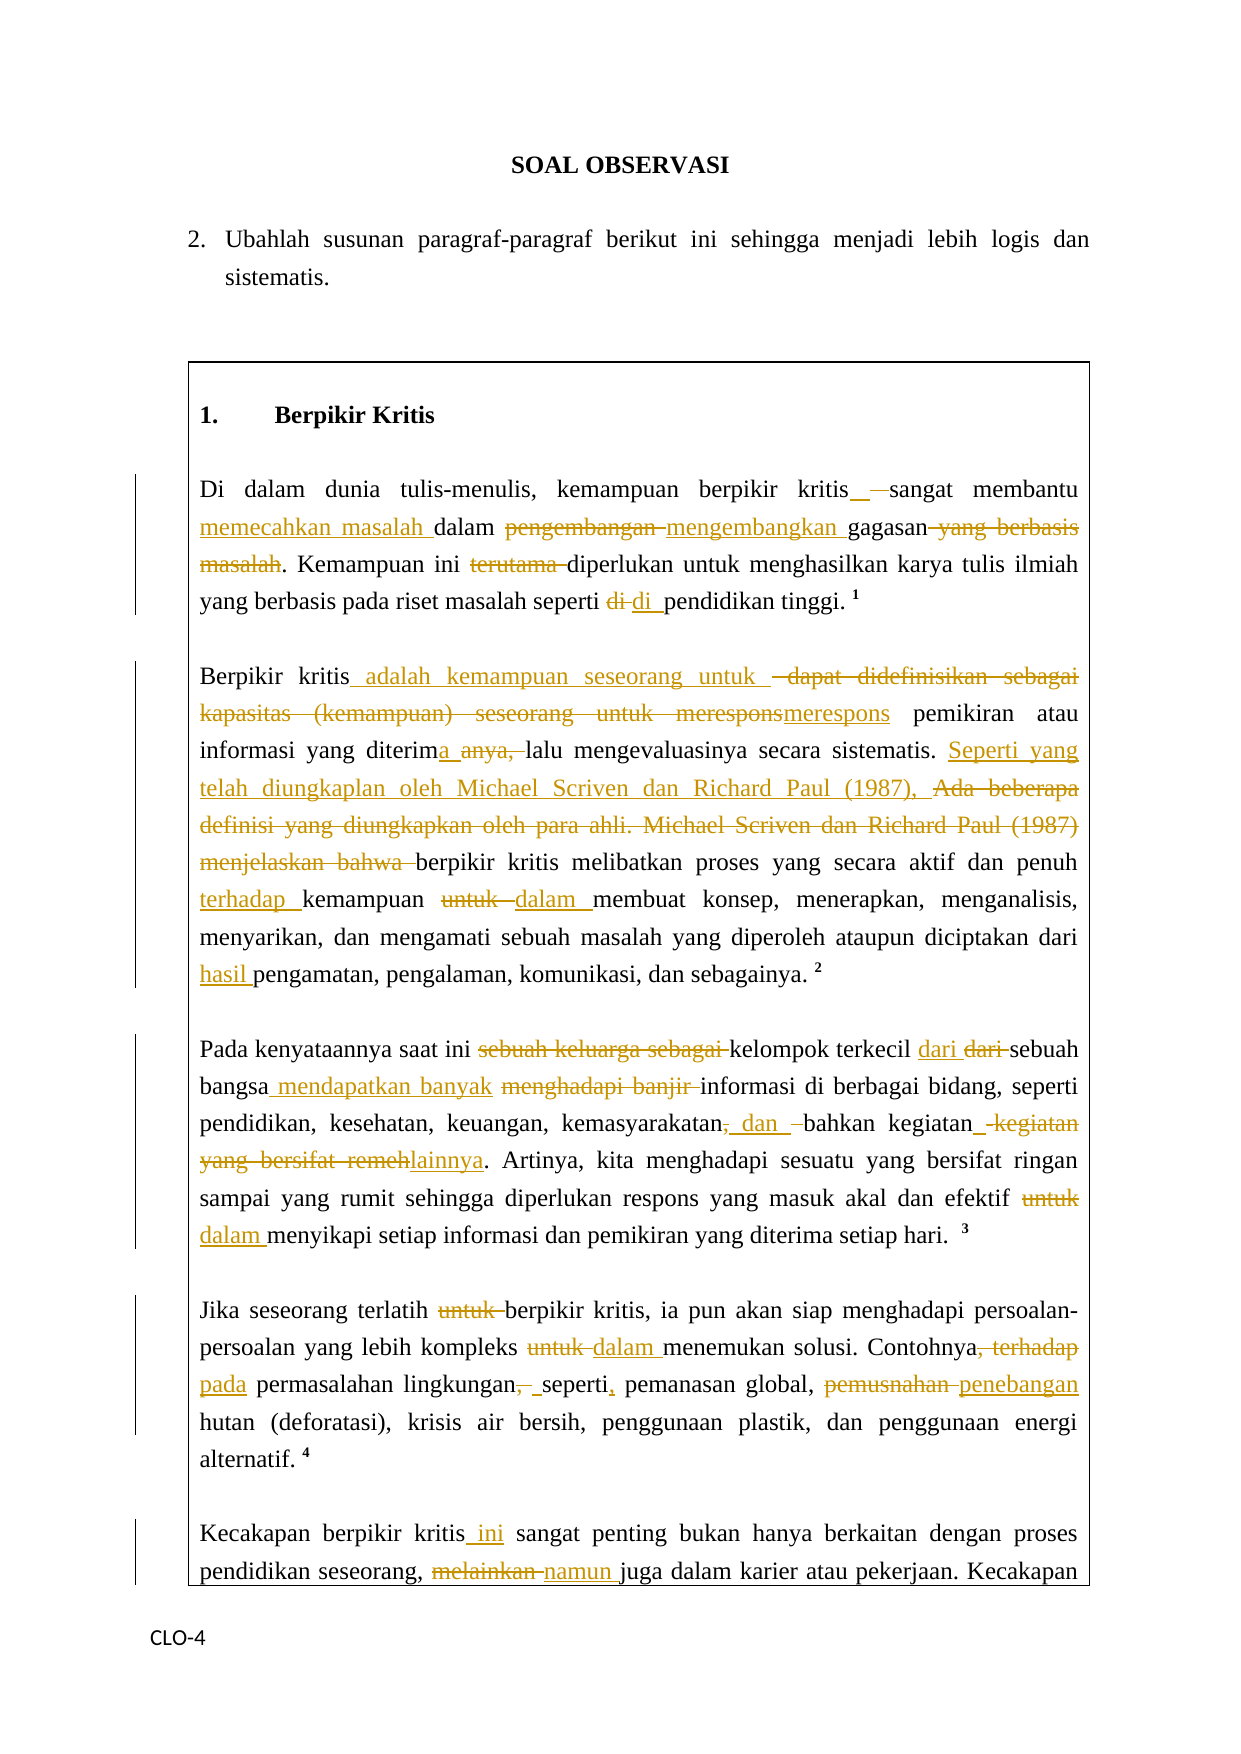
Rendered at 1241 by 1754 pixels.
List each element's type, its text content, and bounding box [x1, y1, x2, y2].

text SOAL OBSERVASI [150, 150, 1090, 179]
list Ubahlah susunan paragraf-paragraf berikut ini sehingga menjadi lebih logis dan sistematis. [187, 224, 1090, 291]
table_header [189, 363, 1089, 1584]
